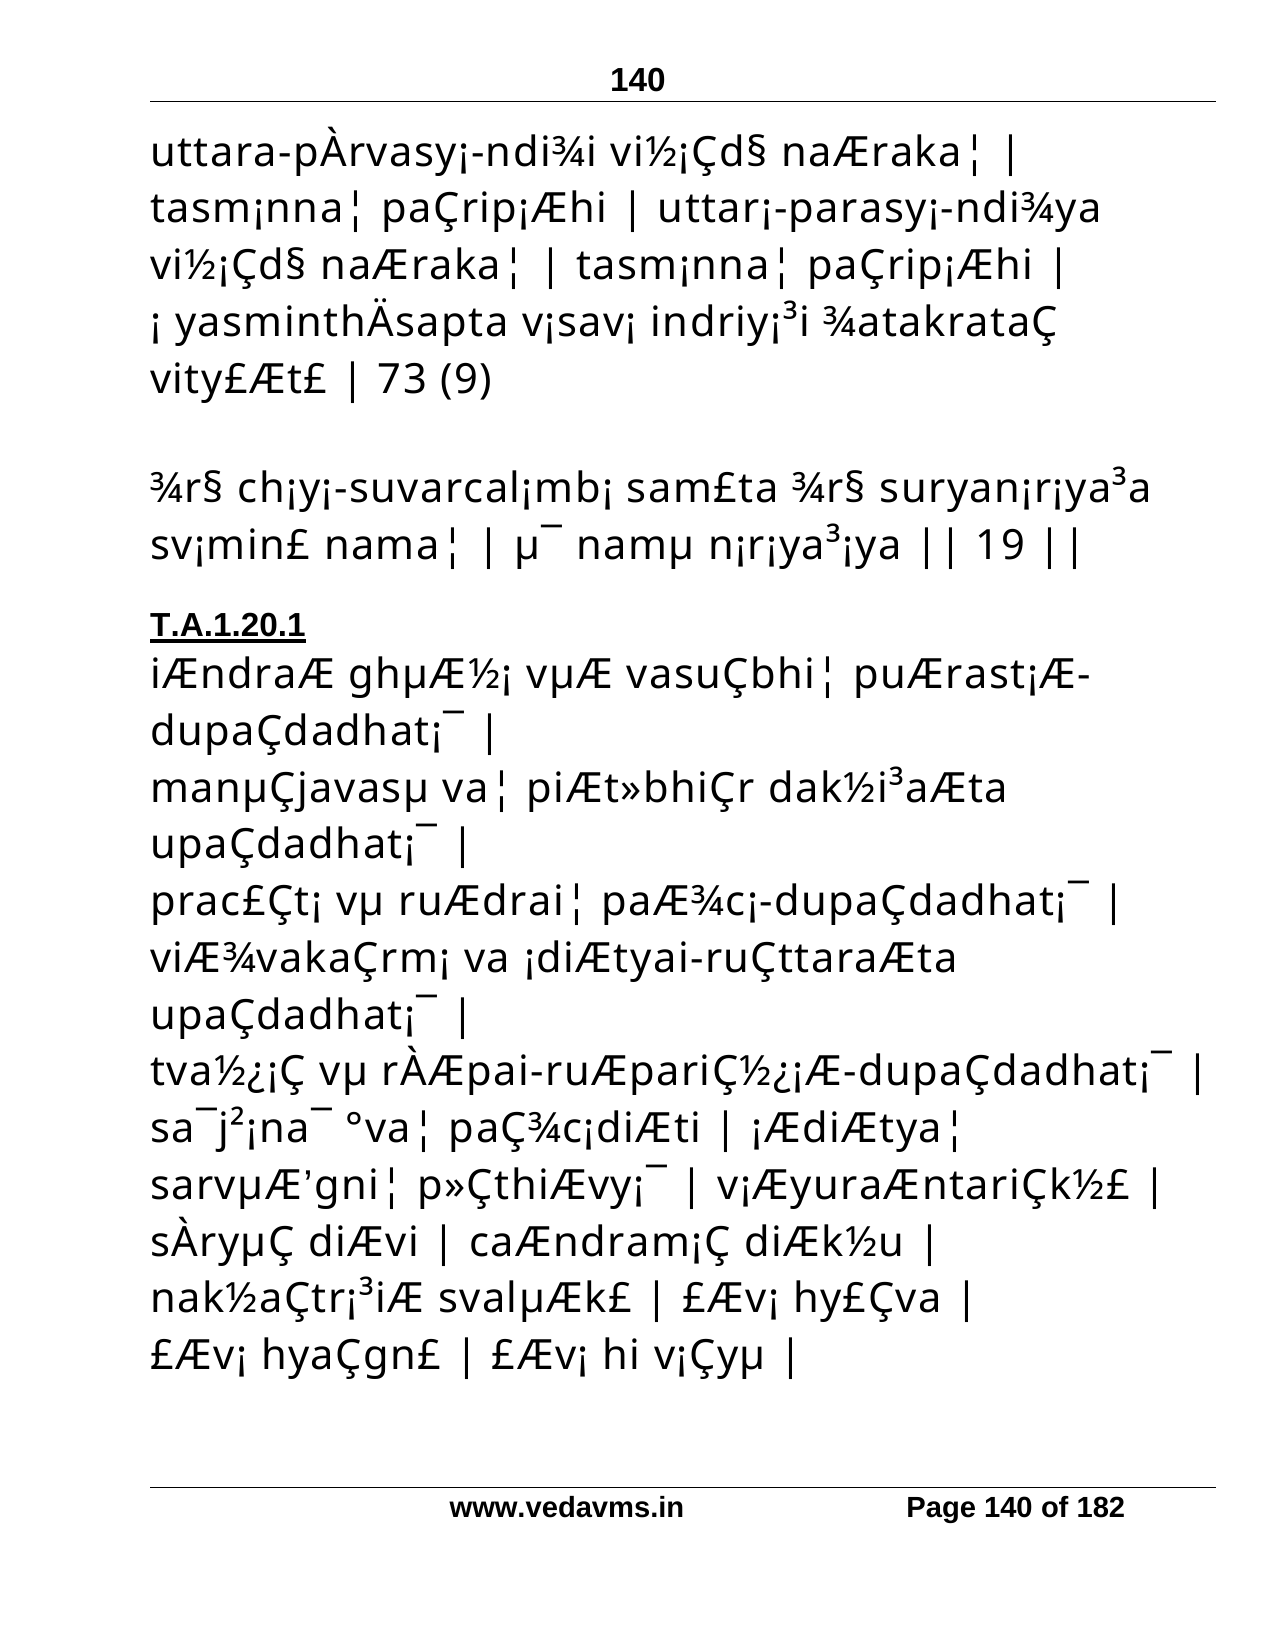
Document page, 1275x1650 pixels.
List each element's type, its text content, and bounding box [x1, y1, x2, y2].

text ¾r§ ch¡y¡-suvarcal¡mb¡ sam£ta ¾r§ suryan¡r¡ya³a sv¡min£ nama¦ | µ¯ namµ n¡r¡ya³¡ya || 19 || [150, 458, 1216, 572]
text viÆ¾vakaÇrm¡ va ¡diÆtyai-ruÇttaraÆta upaÇdadhat¡¯ | [150, 928, 1216, 1041]
text iÆndraÆ ghµÆ½¡ vµÆ vasuÇbhi¦ puÆrast¡Æ-dupaÇdadhat¡¯ | [150, 644, 1216, 757]
text manµÇjavasµ va¦ piÆt»bhiÇr dak½i³aÆta upaÇdadhat¡¯ | [150, 757, 1216, 871]
subtitle T.A.1.20.1 [150, 605, 1216, 644]
text prac£Çt¡ vµ ruÆdrai¦ paÆ¾c¡-dupaÇdadhat¡¯ | [150, 871, 1216, 928]
